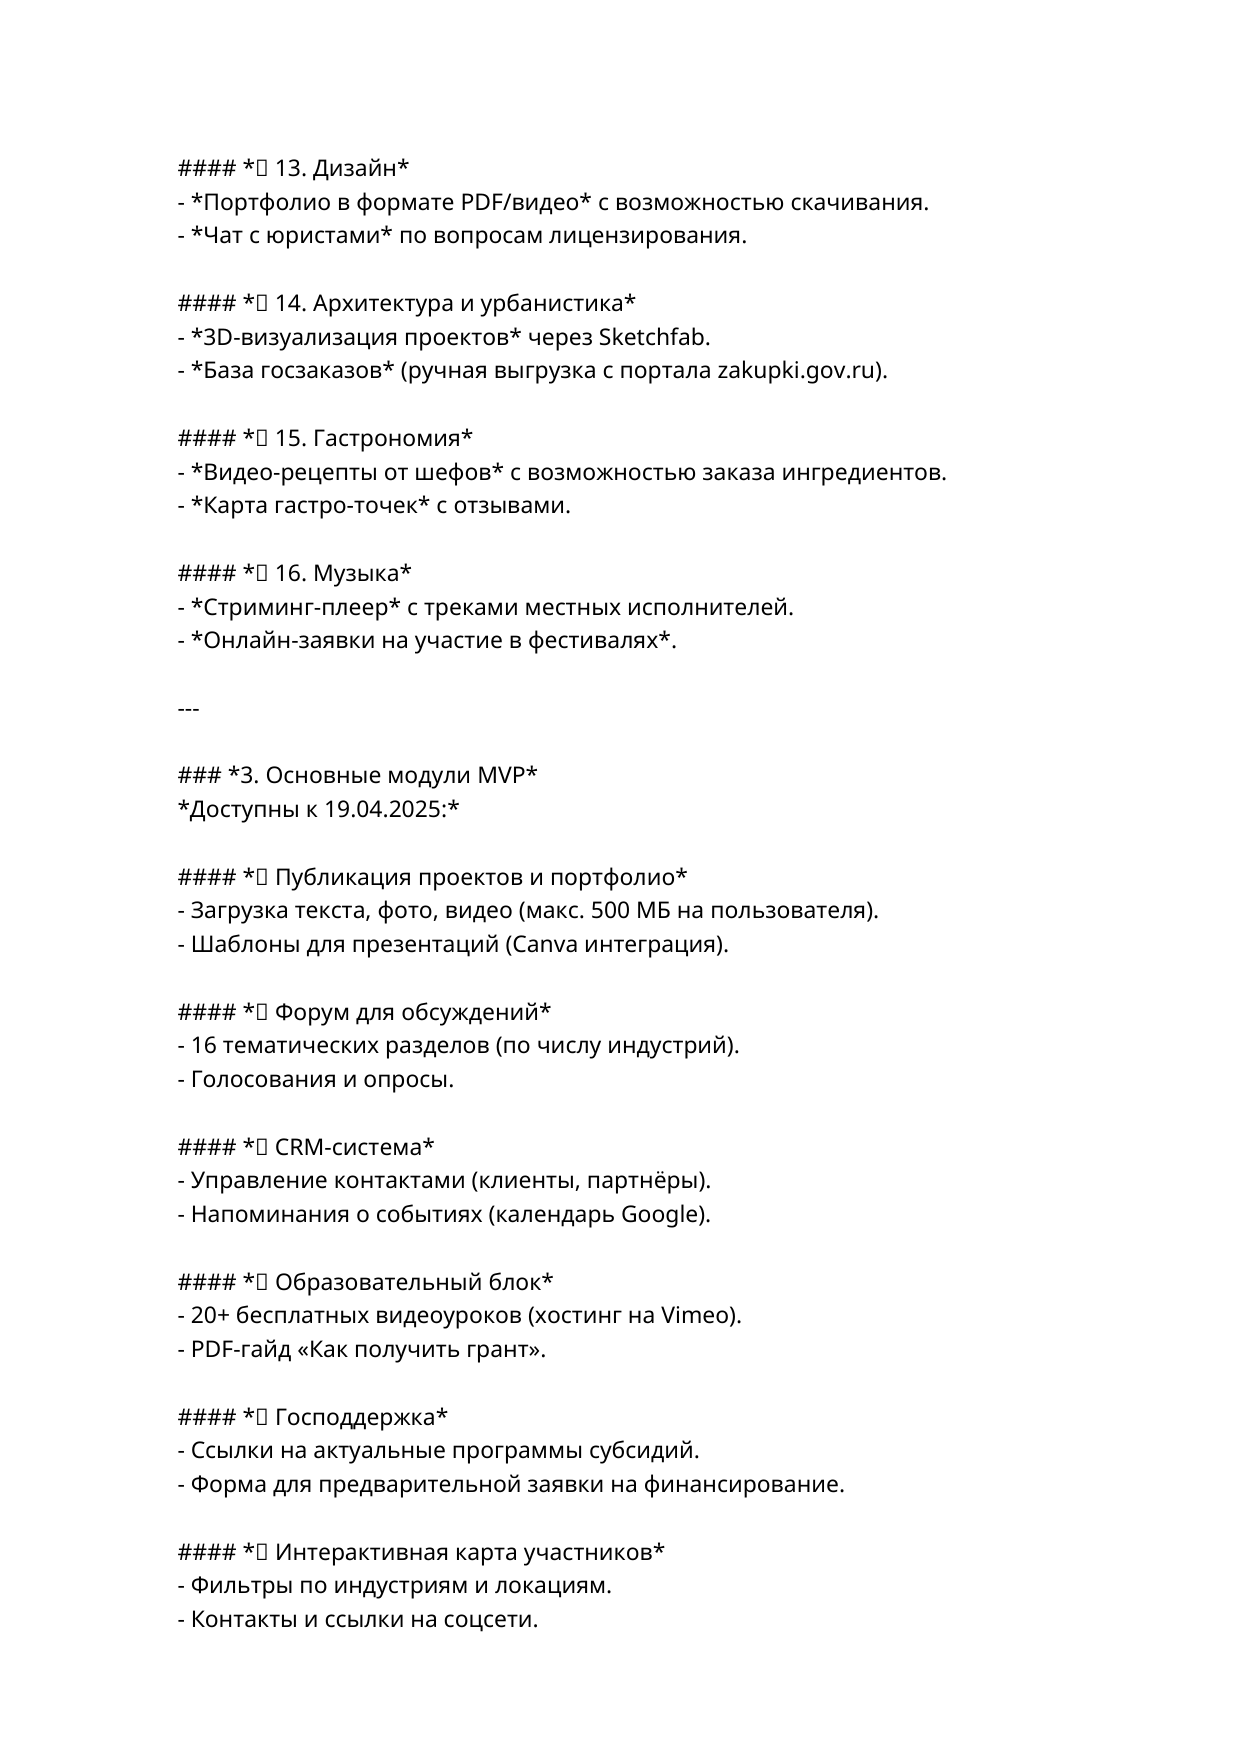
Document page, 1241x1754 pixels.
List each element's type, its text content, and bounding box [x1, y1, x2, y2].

text - 16 тематических разделов (по числу индустрий). [177, 1029, 1152, 1061]
text - Управление контактами (клиенты, партнёры). [177, 1164, 1152, 1196]
text - Форма для предварительной заявки на финансирование. [177, 1468, 1152, 1499]
text #### *✅ Образовательный блок* [177, 1266, 1152, 1297]
text - *База госзаказов* (ручная выгрузка с портала zakupki.gov.ru). [177, 354, 1152, 386]
text - Шаблоны для презентаций (Canva интеграция). [177, 928, 1152, 959]
text - PDF-гайд «Как получить грант». [177, 1333, 1152, 1364]
text #### *🎯 13. Дизайн* [177, 152, 1152, 183]
text - 20+ бесплатных видеоуроков (хостинг на Vimeo). [177, 1299, 1152, 1331]
text - *Карта гастро-точек* с отзывами. [177, 489, 1152, 521]
text #### *🎯 14. Архитектура и урбанистика* [177, 287, 1152, 318]
text #### *✅ Форум для обсуждений* [177, 996, 1152, 1027]
text #### *✅ CRM-система* [177, 1131, 1152, 1162]
text - Фильтры по индустриям и локациям. [177, 1569, 1152, 1601]
text #### *🎯 16. Музыка* [177, 557, 1152, 588]
text #### *✅ Господдержка* [177, 1401, 1152, 1432]
text #### *🎯 15. Гастрономия* [177, 422, 1152, 453]
text - Загрузка текста, фото, видео (макс. 500 МБ на пользователя). [177, 894, 1152, 926]
text --- [177, 692, 1152, 723]
text - *Стриминг-плеер* с треками местных исполнителей. [177, 591, 1152, 622]
text ### *3. Основные модули MVP* [177, 759, 1152, 791]
text - *Портфолио в формате PDF/видео* с возможностью скачивания. [177, 186, 1152, 217]
text - *Онлайн-заявки на участие в фестивалях*. [177, 624, 1152, 656]
text - Контакты и ссылки на соцсети. [177, 1603, 1152, 1634]
text - *Чат с юристами* по вопросам лицензирования. [177, 219, 1152, 251]
text - Напоминания о событиях (календарь Google). [177, 1198, 1152, 1229]
text *Доступны к 19.04.2025:* [177, 793, 1152, 824]
text - Ссылки на актуальные программы субсидий. [177, 1434, 1152, 1466]
text - *Видео-рецепты от шефов* с возможностью заказа ингредиентов. [177, 456, 1152, 487]
text - Голосования и опросы. [177, 1063, 1152, 1094]
text #### *✅ Публикация проектов и портфолио* [177, 861, 1152, 892]
text #### *✅ Интерактивная карта участников* [177, 1536, 1152, 1567]
text - *3D-визуализация проектов* через Sketchfab. [177, 321, 1152, 352]
